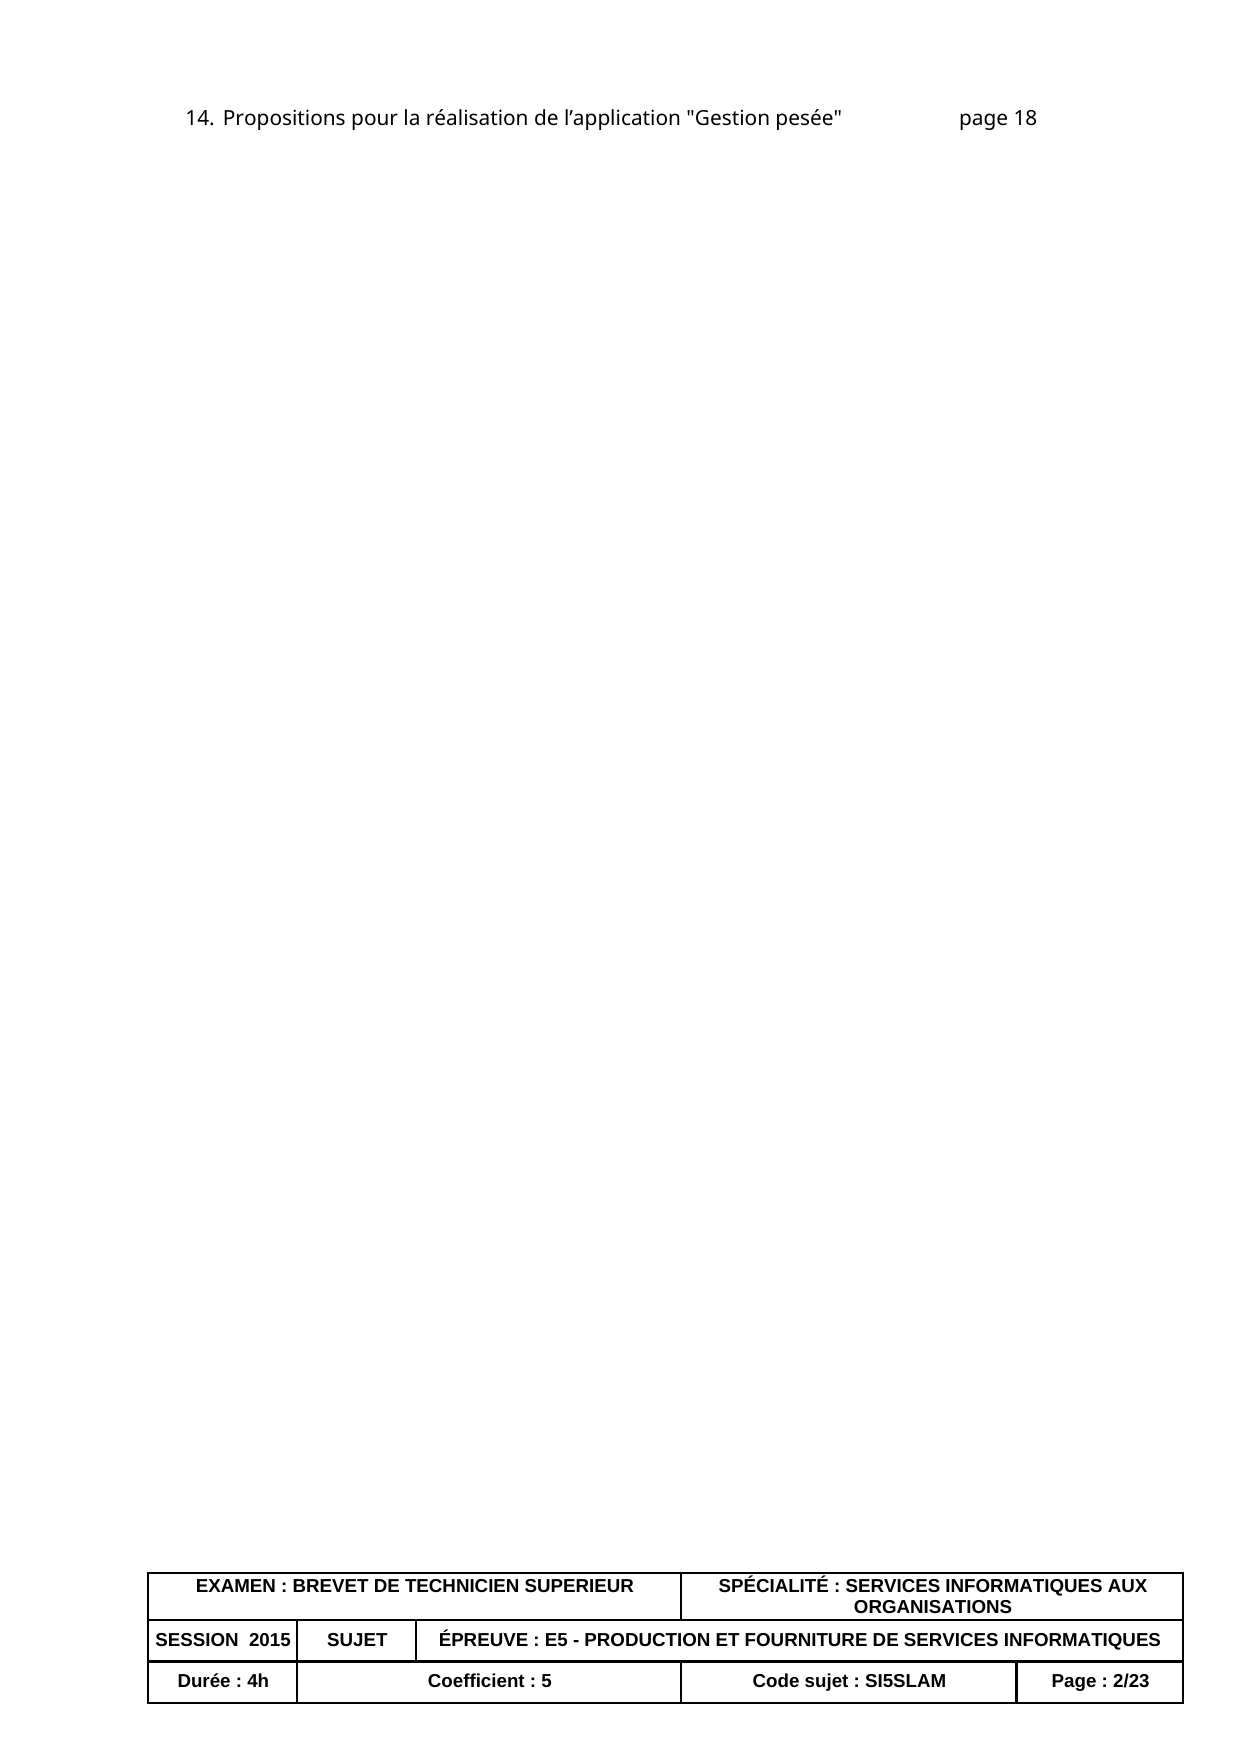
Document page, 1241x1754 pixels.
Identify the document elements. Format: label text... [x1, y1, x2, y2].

list Propositions pour la réalisation de l’application "Gestion pesée" page 18 [185, 103, 1092, 132]
